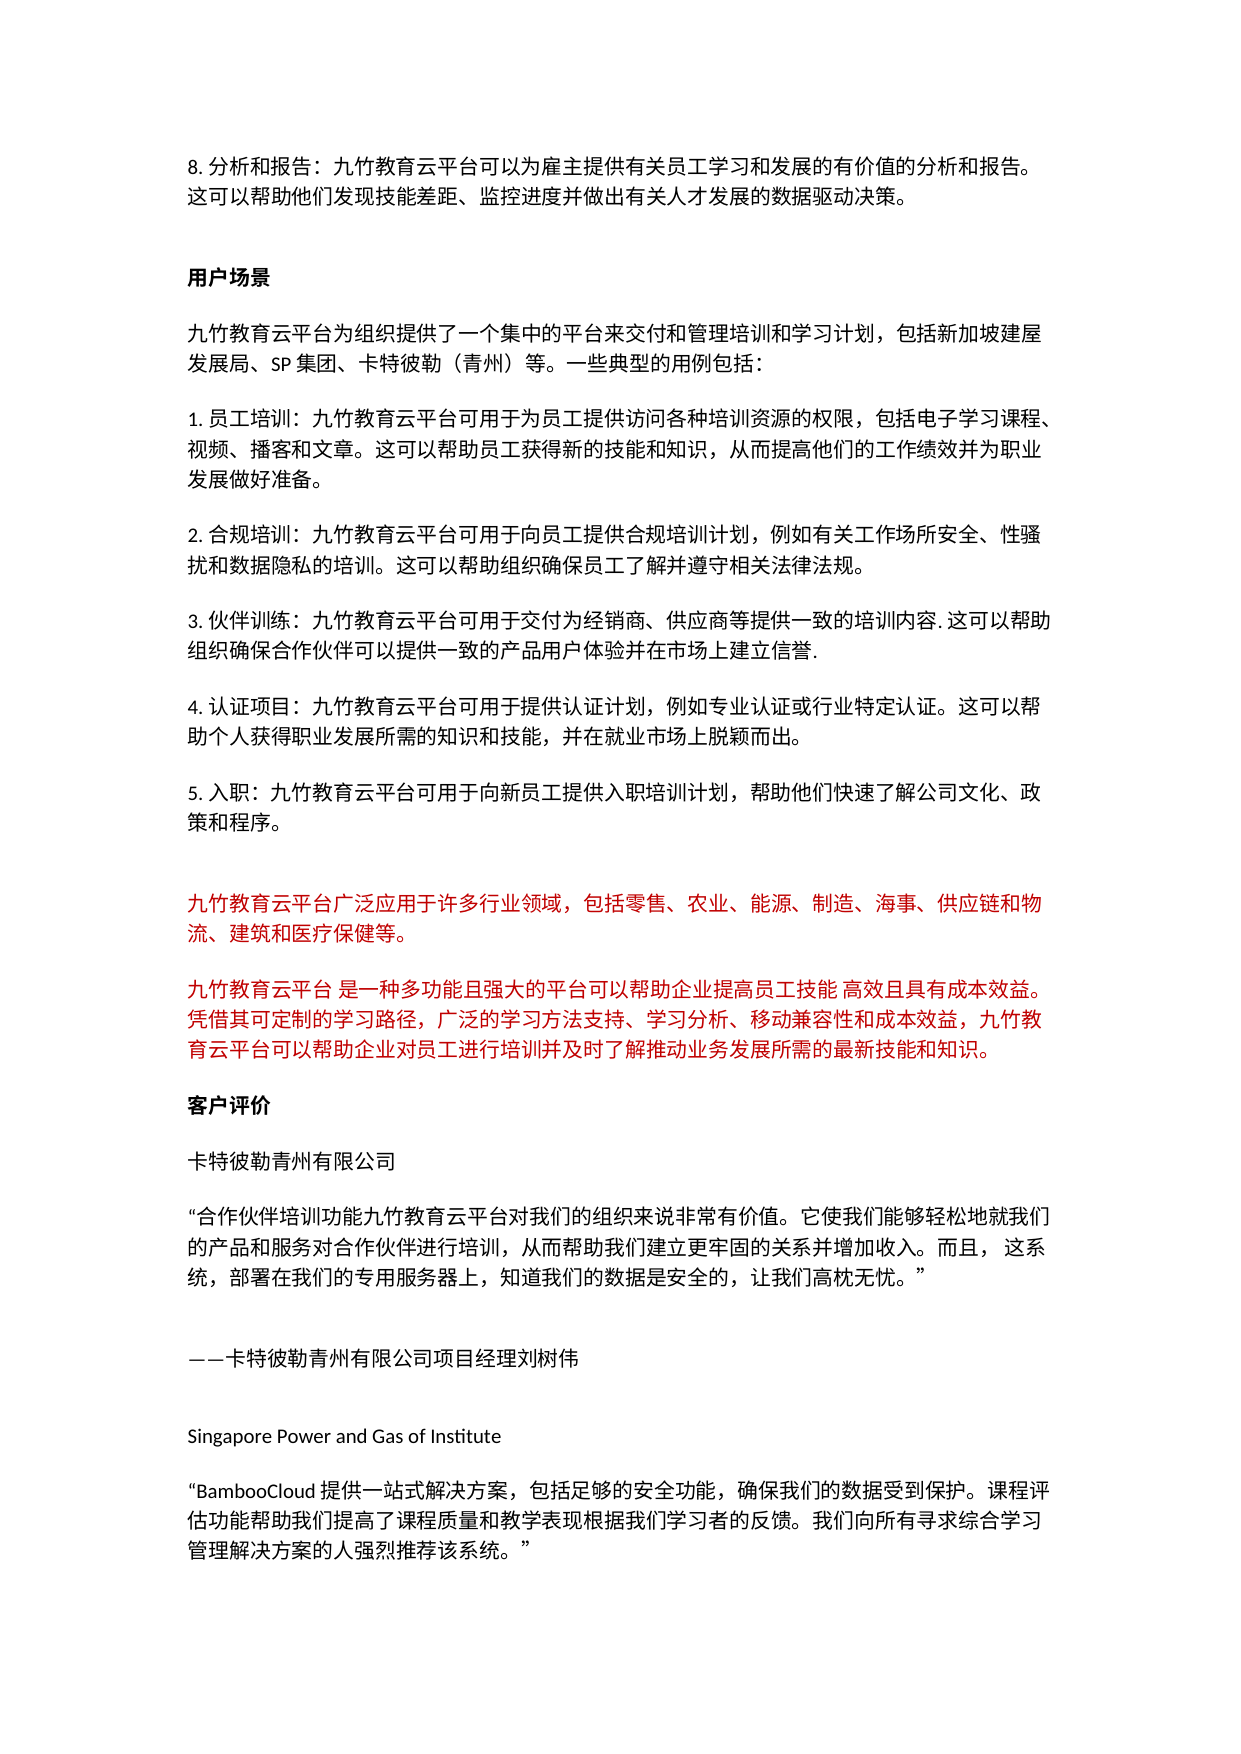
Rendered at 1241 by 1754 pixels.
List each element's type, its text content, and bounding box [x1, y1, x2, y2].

text 九竹教育云平台为组织提供了一个集中的平台来交付和管理培训和学习计划，包括新加坡建屋发展局、SP 集团、卡特彼勒（青州）等。一些典型的用例包括： [187, 317, 1053, 377]
text “BambooCloud 提供一站式解决方案，包括足够的安全功能，确保我们的数据受到保护。课程评估功能帮助我们提高了课程质量和教学表现根据我们学习者的反馈。我们向所有寻求综合学习管理解决方案的人强烈推荐该系统。” [187, 1474, 1053, 1564]
text “合作伙伴培训功能九竹教育云平台对我们的组织来说非常有价值。它使我们能够轻松地就我们的产品和服务对合作伙伴进行培训，从而帮助我们建立更牢固的关系并增加收入。而且， 这系统，部署在我们的专用服务器上，知道我们的数据是安全的，让我们高枕无忧。” [187, 1201, 1053, 1291]
text 用户场景 [187, 261, 1053, 291]
list 伙伴训练：九竹教育云平台可用于交付为经销商、供应商等提供一致的培训内容. 这可以帮助组织确保合作伙伴可以提供一致的产品用户体验并在市场上建立信誉. [187, 604, 1053, 665]
list 员工培训：九竹教育云平台可用于为员工提供访问各种培训资源的权限，包括电子学习课程、视频、播客和文章。这可以帮助员工获得新的技能和知识，从而提高他们的工作绩效并为职业发展做好准备。 [187, 403, 1053, 493]
list 入职：九竹教育云平台可用于向新员工提供入职培训计划，帮助他们快速了解公司文化、政策和程序。 [187, 776, 1053, 837]
text 九竹教育云平台 是一种多功能且强大的平台可以帮助企业提高员工技能 高效且具有成本效益。凭借其可定制的学习路径，广泛的学习方法支持、学习分析、移动兼容性和成本效益，九竹教育云平台可以帮助企业对员工进行培训并及时了解推动业务发展所需的最新技能和知识。 [187, 973, 1053, 1064]
text 九竹教育云平台广泛应用于许多行业领域，包括零售、农业、能源、制造、海事、供应链和物流、建筑和医疗保健等。 [187, 887, 1053, 948]
list 认证项目：九竹教育云平台可用于提供认证计划，例如专业认证或行业特定认证。这可以帮助个人获得职业发展所需的知识和技能，并在就业市场上脱颖而出。 [187, 690, 1053, 751]
text ——卡特彼勒青州有限公司项目经理刘树伟 [187, 1342, 1053, 1372]
list 分析和报告：九竹教育云平台可以为雇主提供有关员工学习和发展的有价值的分析和报告。这可以帮助他们发现技能差距、监控进度并做出有关人才发展的数据驱动决策。 [187, 150, 1053, 210]
text 卡特彼勒青州有限公司 [187, 1145, 1053, 1175]
text 客户评价 [187, 1089, 1053, 1119]
list 合规培训：九竹教育云平台可用于向员工提供合规培训计划，例如有关工作场所安全、性骚扰和数据隐私的培训。这可以帮助组织确保员工了解并遵守相关法律法规。 [187, 519, 1053, 579]
text Singapore Power and Gas of Institute [187, 1423, 1053, 1448]
